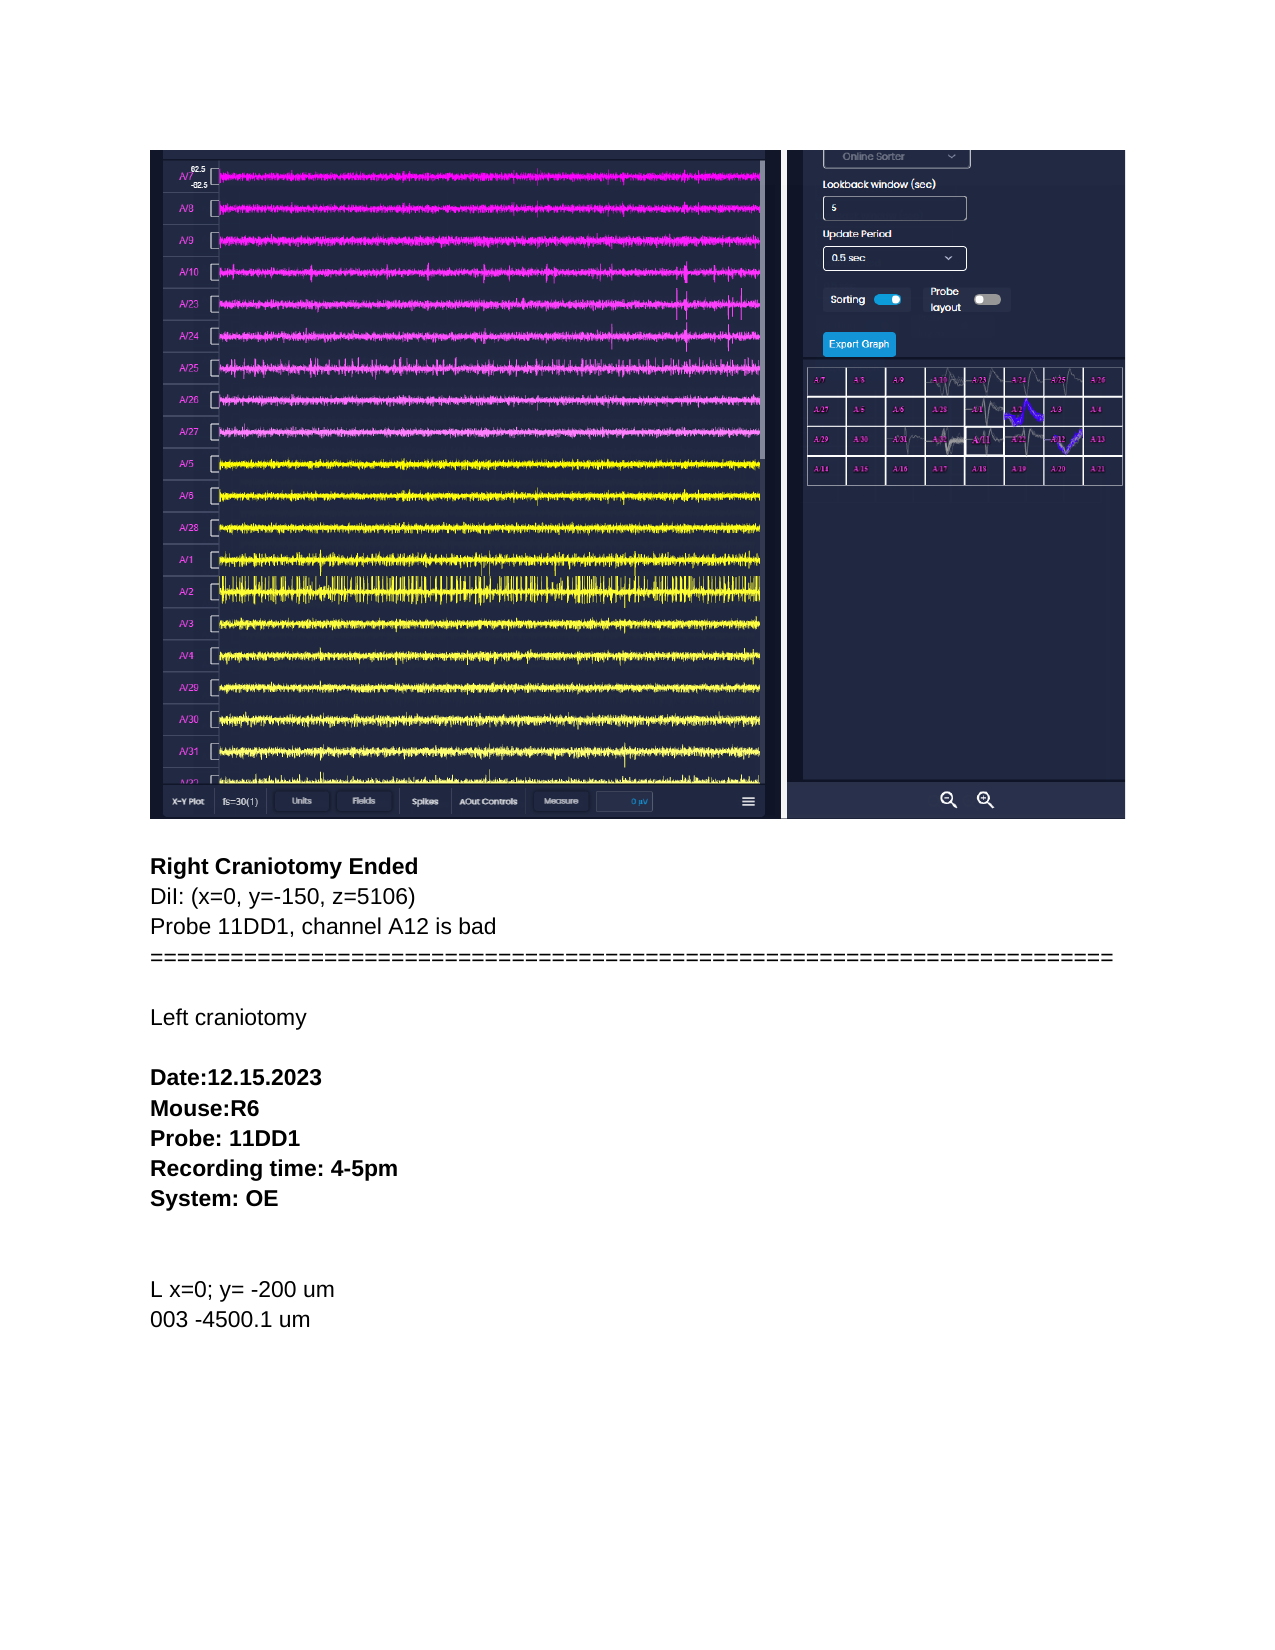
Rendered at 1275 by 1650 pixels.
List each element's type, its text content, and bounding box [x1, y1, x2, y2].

text 003 -4500.1 um [150, 1306, 1125, 1332]
text Probe: 11DD1 [150, 1125, 1125, 1151]
text Date:12.15.2023 [150, 1064, 1125, 1091]
text Probe 11DD1, channel A12 is bad [150, 913, 1125, 939]
text Right Craniotomy Ended [150, 853, 1125, 879]
text Mouse:R6 [150, 1094, 1125, 1121]
text Left craniotomy [150, 1004, 1125, 1030]
picture [150, 150, 1125, 819]
text Recording time: 4-5pm [150, 1155, 1125, 1181]
text System: OE [150, 1185, 1125, 1211]
text L x=0; y= -200 um [150, 1276, 1125, 1302]
text DiI: (x=0, y=-150, z=5106) [150, 883, 1125, 909]
text ======================================================================== [150, 943, 1125, 970]
